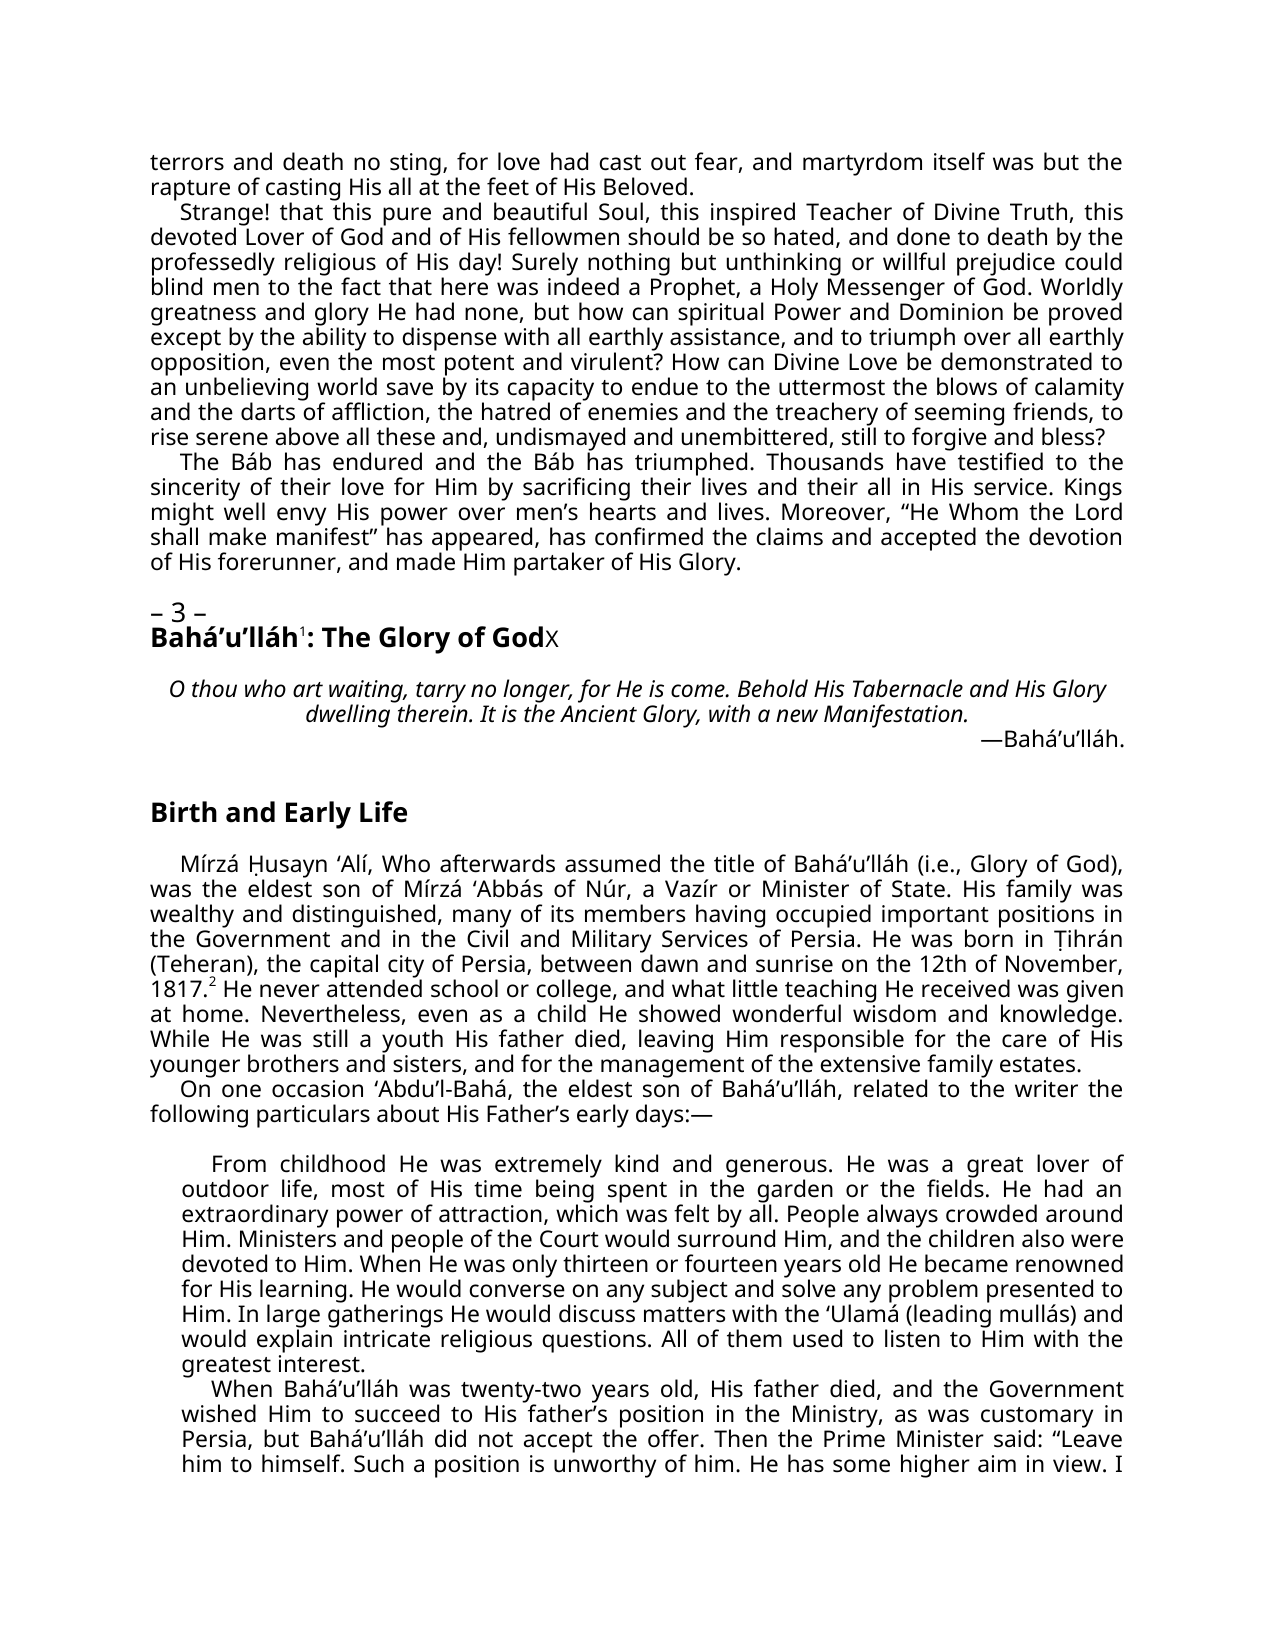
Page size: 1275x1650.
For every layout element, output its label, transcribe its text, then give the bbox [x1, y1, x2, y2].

text From childhood He was extremely kind and generous. He was a great lover of outdoor life, most of His time being spent in the garden or the fields. He had an extraordinary power of attraction, which was felt by all. People always crowded around Him. Ministers and people of the Court would surround Him, and the children also were devoted to Him. When He was only thirteen or fourteen years old He became renowned for His learning. He would converse on any subject and solve any problem presented to Him. In large gatherings He would discuss matters with the ‘Ulamá (leading mullás) and would explain intricate religious questions. All of them used to listen to Him with the greatest interest. [181, 1152, 1125, 1377]
text On one occasion ‘Abdu’l-Bahá, the eldest son of Bahá’u’lláh, related to the writer the following particulars about His Father’s early days:— [150, 1077, 1125, 1127]
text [150, 150, 1125, 200]
text O thou who art waiting, tarry no longer, for He is come. Behold His Tabernacle and His Glory dwelling therein. It is the Ancient Glory, with a new Manifestation. [150, 677, 1125, 727]
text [181, 1377, 1125, 1477]
text The Báb has endured and the Báb has triumphed. Thousands have testified to the sincerity of their love for Him by sacrificing their lives and their all in His service. Kings might well envy His power over men’s hearts and lives. Moreover, “He Whom the Lord shall make manifest” has appeared, has confirmed the claims and accepted the devotion of His forerunner, and made Him partaker of His Glory. [150, 450, 1125, 575]
text Strange! that this pure and beautiful Soul, this inspired Teacher of Divine Truth, this devoted Lover of God and of His fellowmen should be so hated, and done to death by the professedly religious of His day! Surely nothing but unthinking or willful prejudice could blind men to the fact that here was indeed a Prophet, a Holy Messenger of God. Worldly greatness and glory He had none, but how can spiritual Power and Dominion be proved except by the ability to dispense with all earthly assistance, and to triumph over all earthly opposition, even the most potent and virulent? How can Divine Love be demonstrated to an unbelieving world save by its capacity to endue to the uttermost the blows of calamity and the darts of affliction, the hatred of enemies and the treachery of seeming friends, to rise serene above all these and, undismayed and unembittered, still to forgive and bless? [150, 200, 1125, 450]
text Mírzá Ḥusayn ‘Alí, Who afterwards assumed the title of Bahá’u’lláh (i.e., Glory of God), was the eldest son of Mírzá ‘Abbás of Núr, a Vazír or Minister of State. His family was wealthy and distinguished, many of its members having occupied important positions in the Government and in the Civil and Military Services of Persia. He was born in Ṭihrán (Teheran), the capital city of Persia, between dawn and sunrise on the 12th of November, 1817.2 He never attended school or college, and what little teaching He received was given at home. Nevertheless, even as a child He showed wonderful wisdom and knowledge. While He was still a youth His father died, leaving Him responsible for the care of His younger brothers and sisters, and for the management of the extensive family estates. [150, 852, 1125, 1077]
text —Bahá’u’lláh. [150, 727, 1125, 752]
